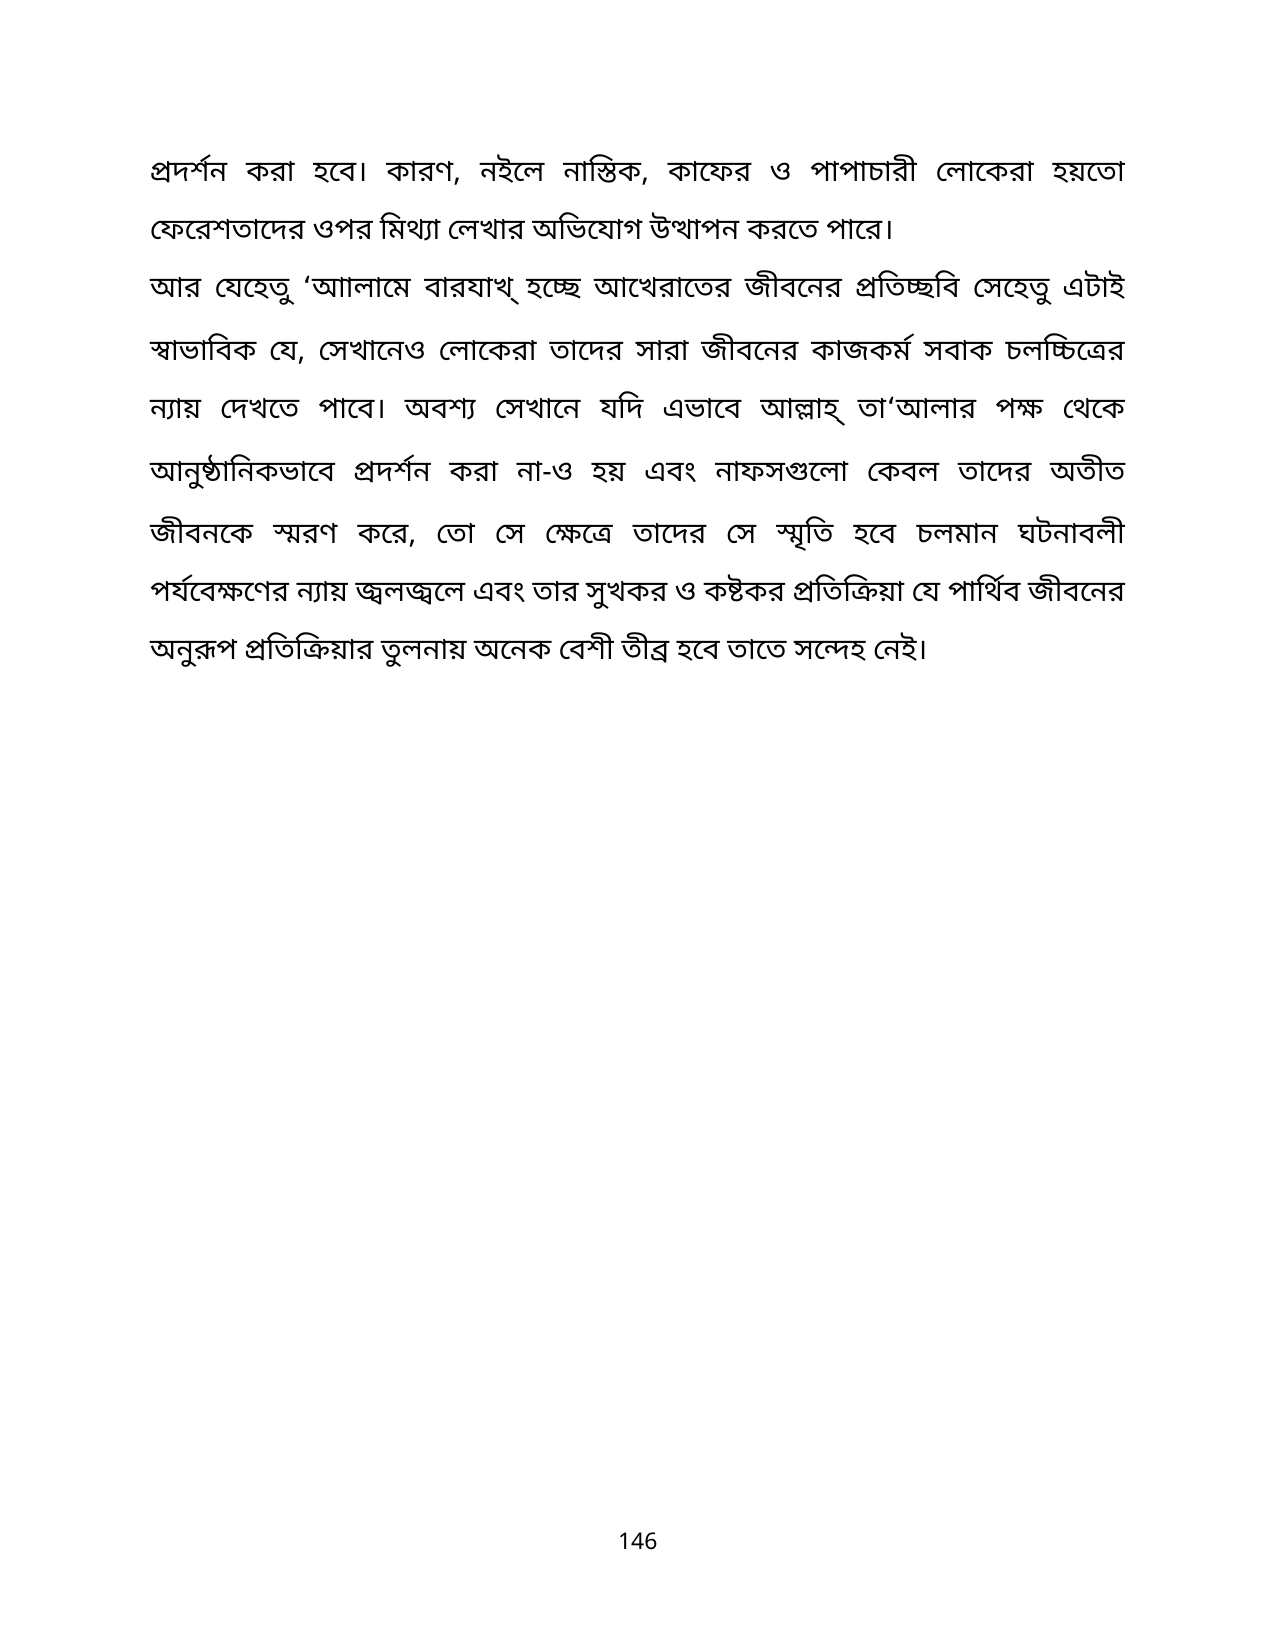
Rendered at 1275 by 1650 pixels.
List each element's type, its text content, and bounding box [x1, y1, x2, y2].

text আর যেহেতু ‘আালামে বারযাখ্ হচ্ছে আখেরাতের জীবনের প্রতিচ্ছবি সেহেতু এটাই স্বাভাবিক যে, সেখানেও লোকেরা তাদের সারা জীবনের কাজকর্ম সবাক চলচ্চিত্রের ন্যায় দেখতে পাবে। অবশ্য সেখানে যদি এভাবে আল্লাহ্ তা‘আলার পক্ষ থেকে আনুষ্ঠানিকভাবে প্রদর্শন করা না-ও হয় এবং নাফসগুলো কেবল তাদের অতীত জীবনকে স্মরণ করে, তো সে ক্ষেত্রে তাদের সে স্মৃতি হবে চলমান ঘটনাবলী পর্যবেক্ষণের ন্যায় জ্বলজ্বলে এবং তার সুখকর ও কষ্টকর প্রতিক্রিয়া যে পার্থিব জীবনের অনুরূপ প্রতিক্রিয়ার তুলনায় অনেক বেশী তীব্র হবে তাতে সন্দেহ নেই। [150, 270, 1125, 672]
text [150, 150, 1125, 251]
